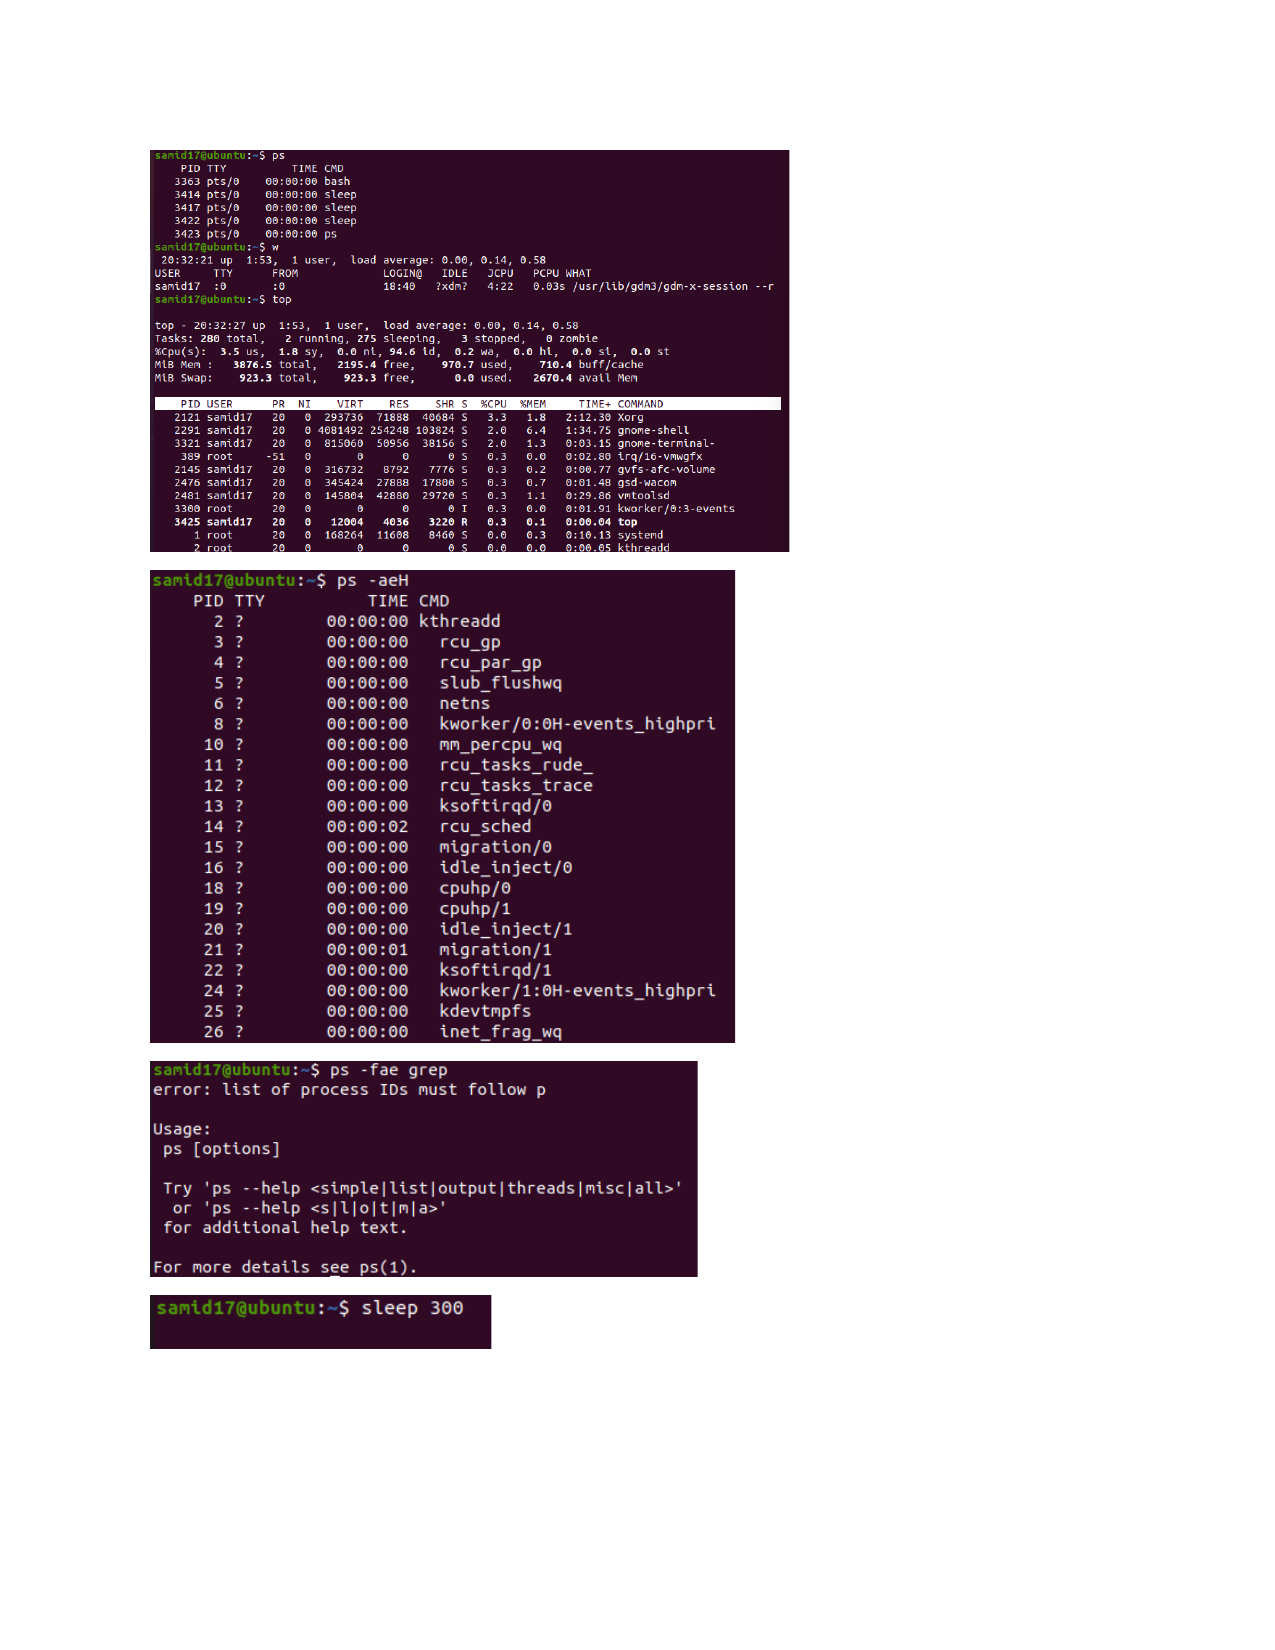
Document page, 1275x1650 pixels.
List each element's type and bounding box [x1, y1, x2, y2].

picture [150, 1061, 698, 1277]
picture [150, 1295, 492, 1349]
picture [150, 150, 790, 552]
picture [150, 570, 736, 1043]
